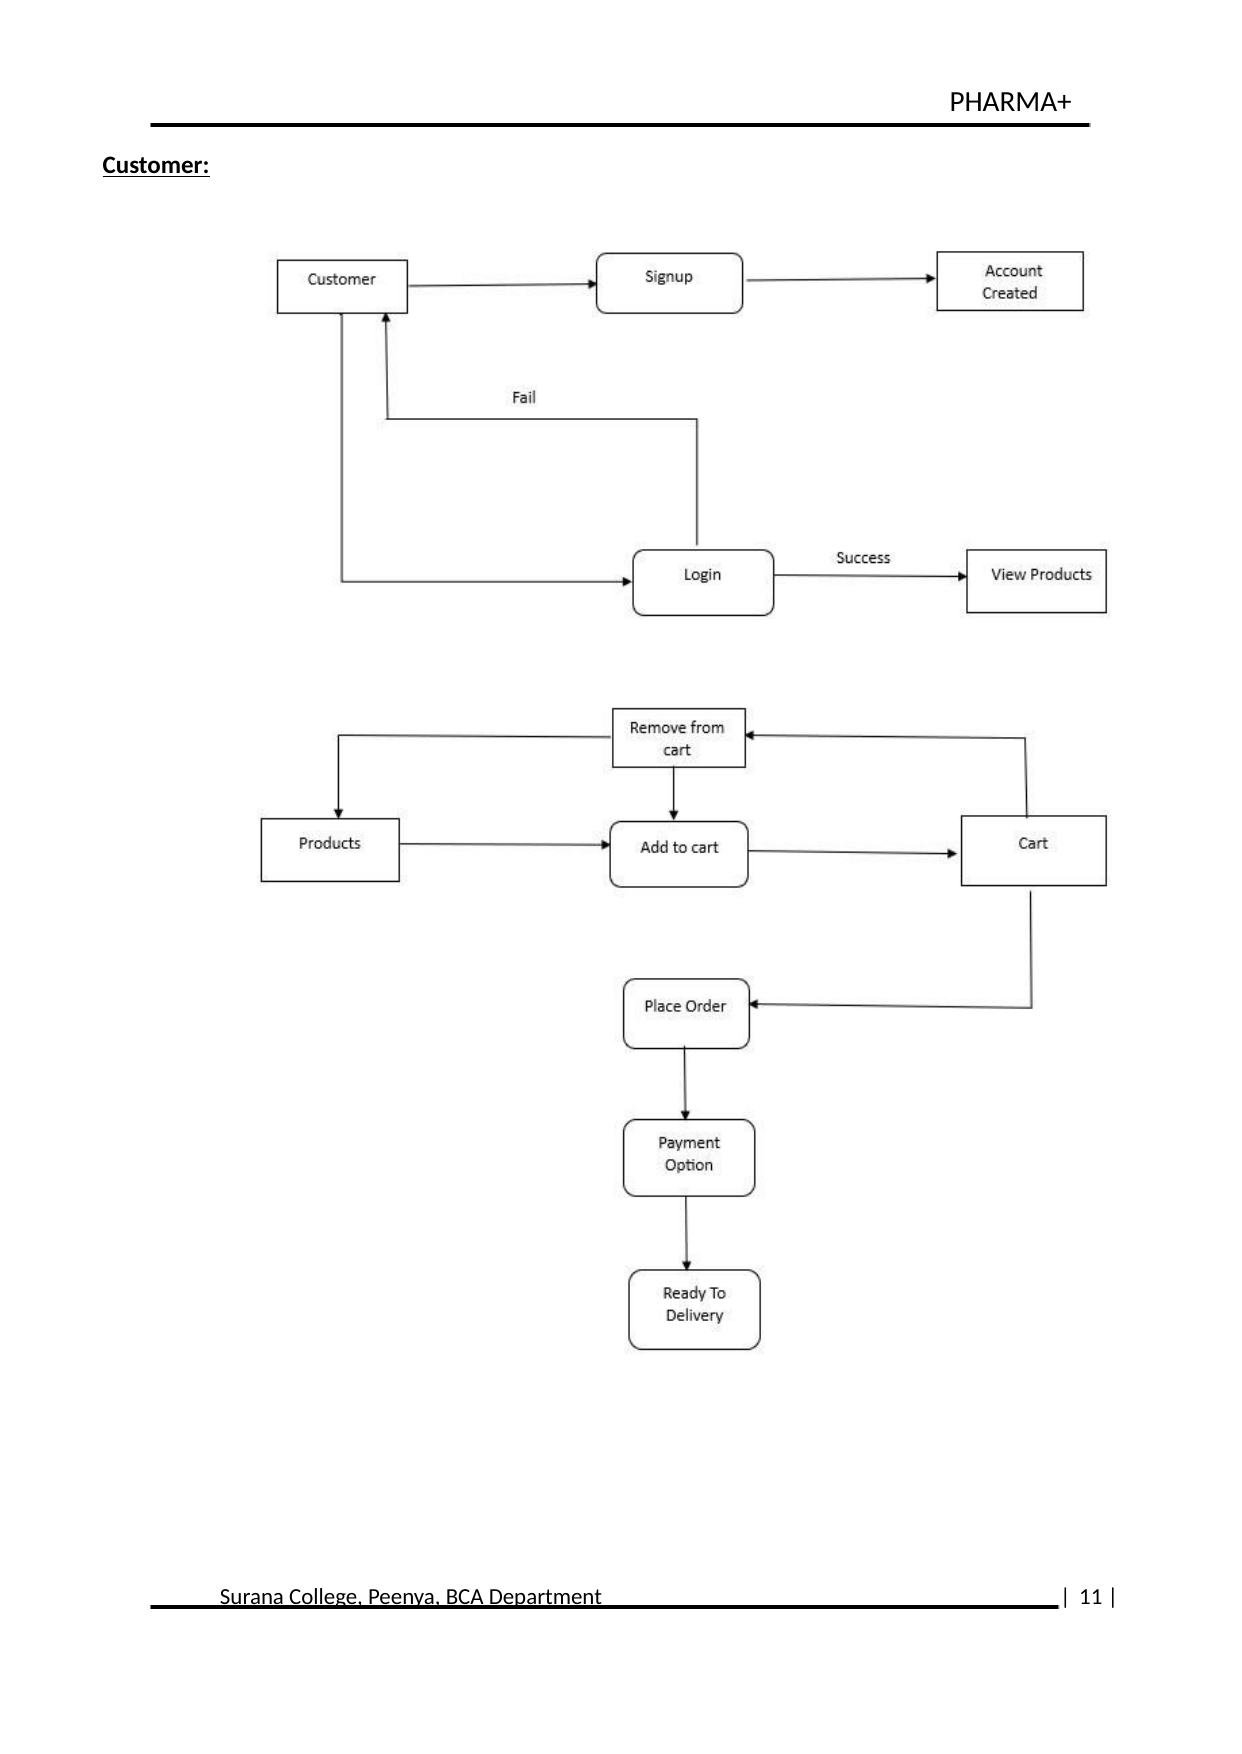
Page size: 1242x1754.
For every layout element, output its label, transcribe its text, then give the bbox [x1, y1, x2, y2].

picture [150, 1605, 1060, 1609]
text Customer: [102, 149, 1210, 180]
picture [246, 218, 1126, 1360]
picture [150, 123, 1091, 127]
